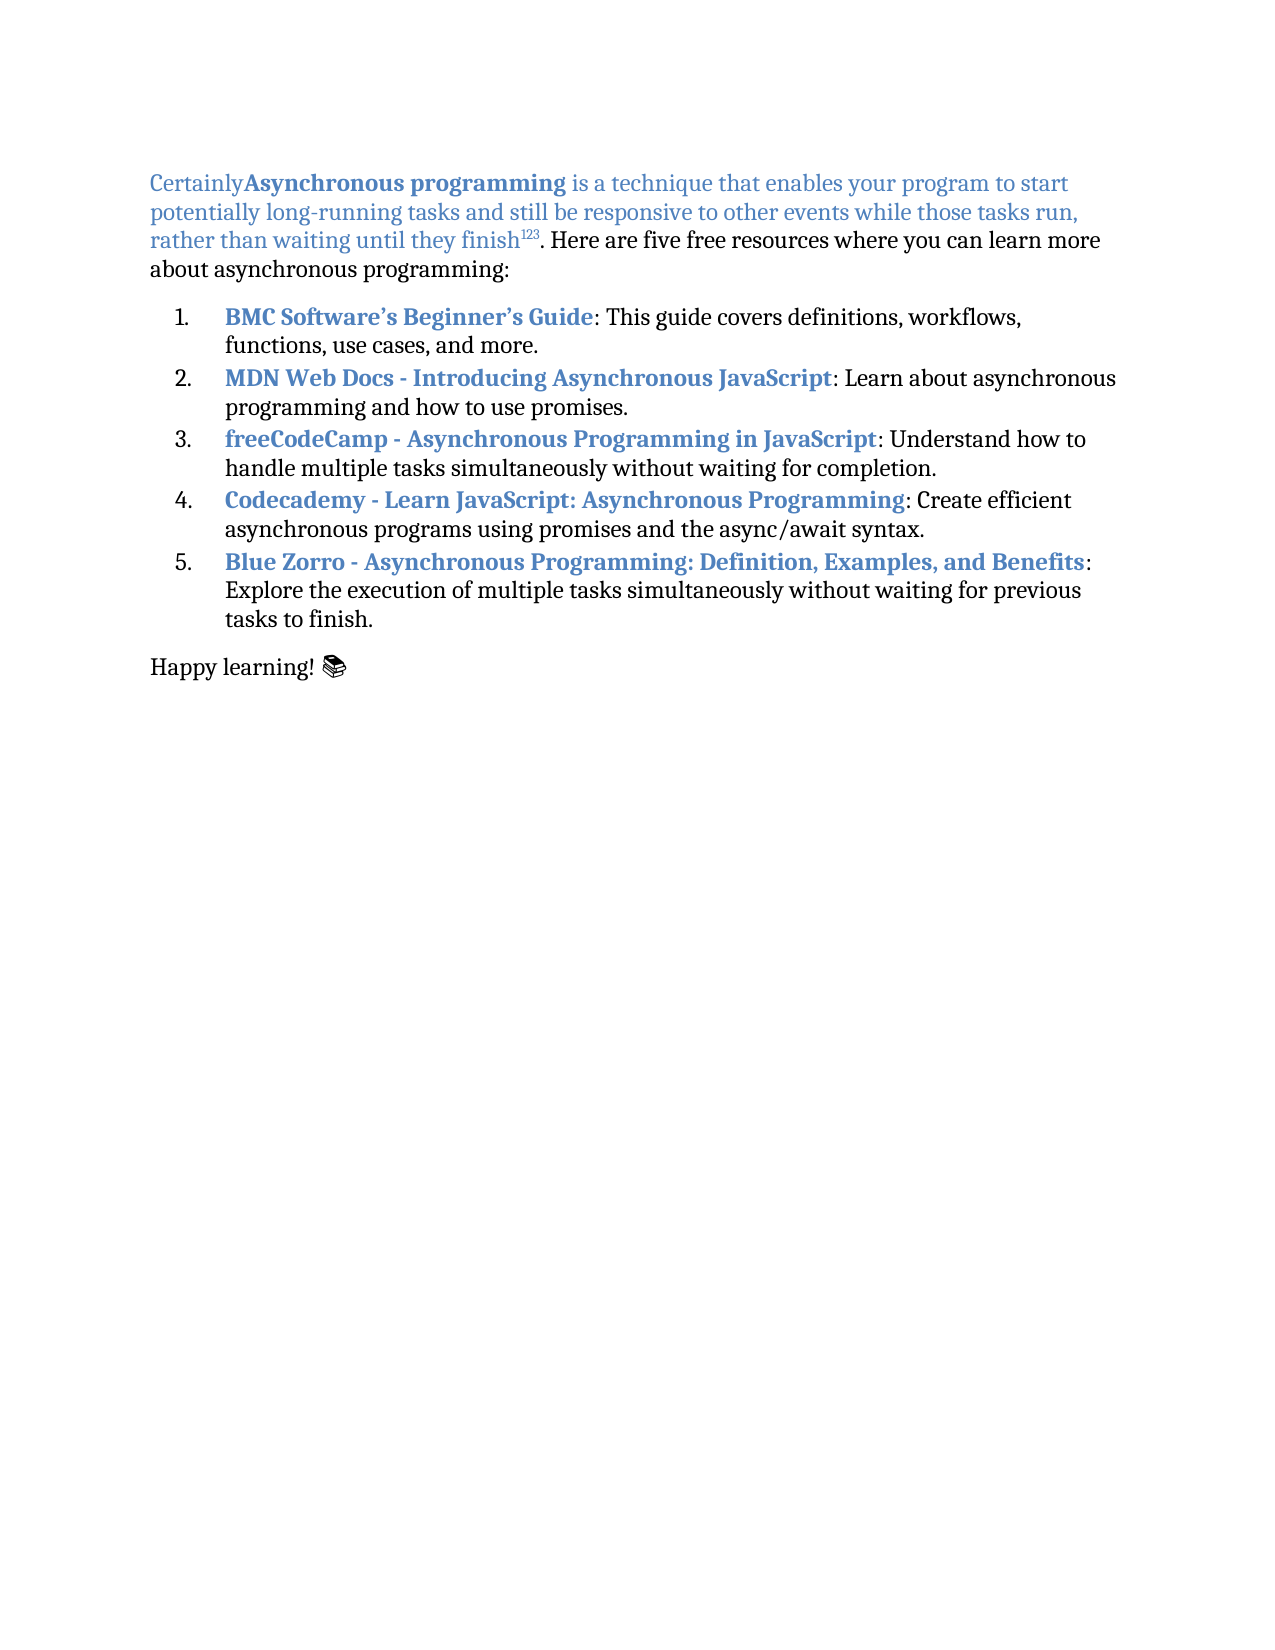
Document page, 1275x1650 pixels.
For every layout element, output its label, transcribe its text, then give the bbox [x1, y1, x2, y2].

list Codecademy - Learn JavaScript: Asynchronous Programming: Create efficient asynchronous programs using promises and the async/await syntax. [175, 486, 1125, 544]
text Happy learning! 🚀📚 [150, 652, 1125, 681]
list freeCodeCamp - Asynchronous Programming in JavaScript: Understand how to handle multiple tasks simultaneously without waiting for completion. [175, 425, 1125, 482]
list MDN Web Docs - Introducing Asynchronous JavaScript: Learn about asynchronous programming and how to use promises. [175, 364, 1125, 421]
list BMC Software’s Beginner’s Guide: This guide covers definitions, workflows, functions, use cases, and more. [175, 302, 1125, 360]
text CertainlyAsynchronous programming is a technique that enables your program to start potentially long-running tasks and still be responsive to other events while those tasks run, rather than waiting until they finish123. Here are five free resources where you can learn more about asynchronous programming: [150, 169, 1125, 284]
list Blue Zorro - Asynchronous Programming: Definition, Examples, and Benefits: Explore the execution of multiple tasks simultaneously without waiting for previous tasks to finish. [175, 547, 1125, 634]
